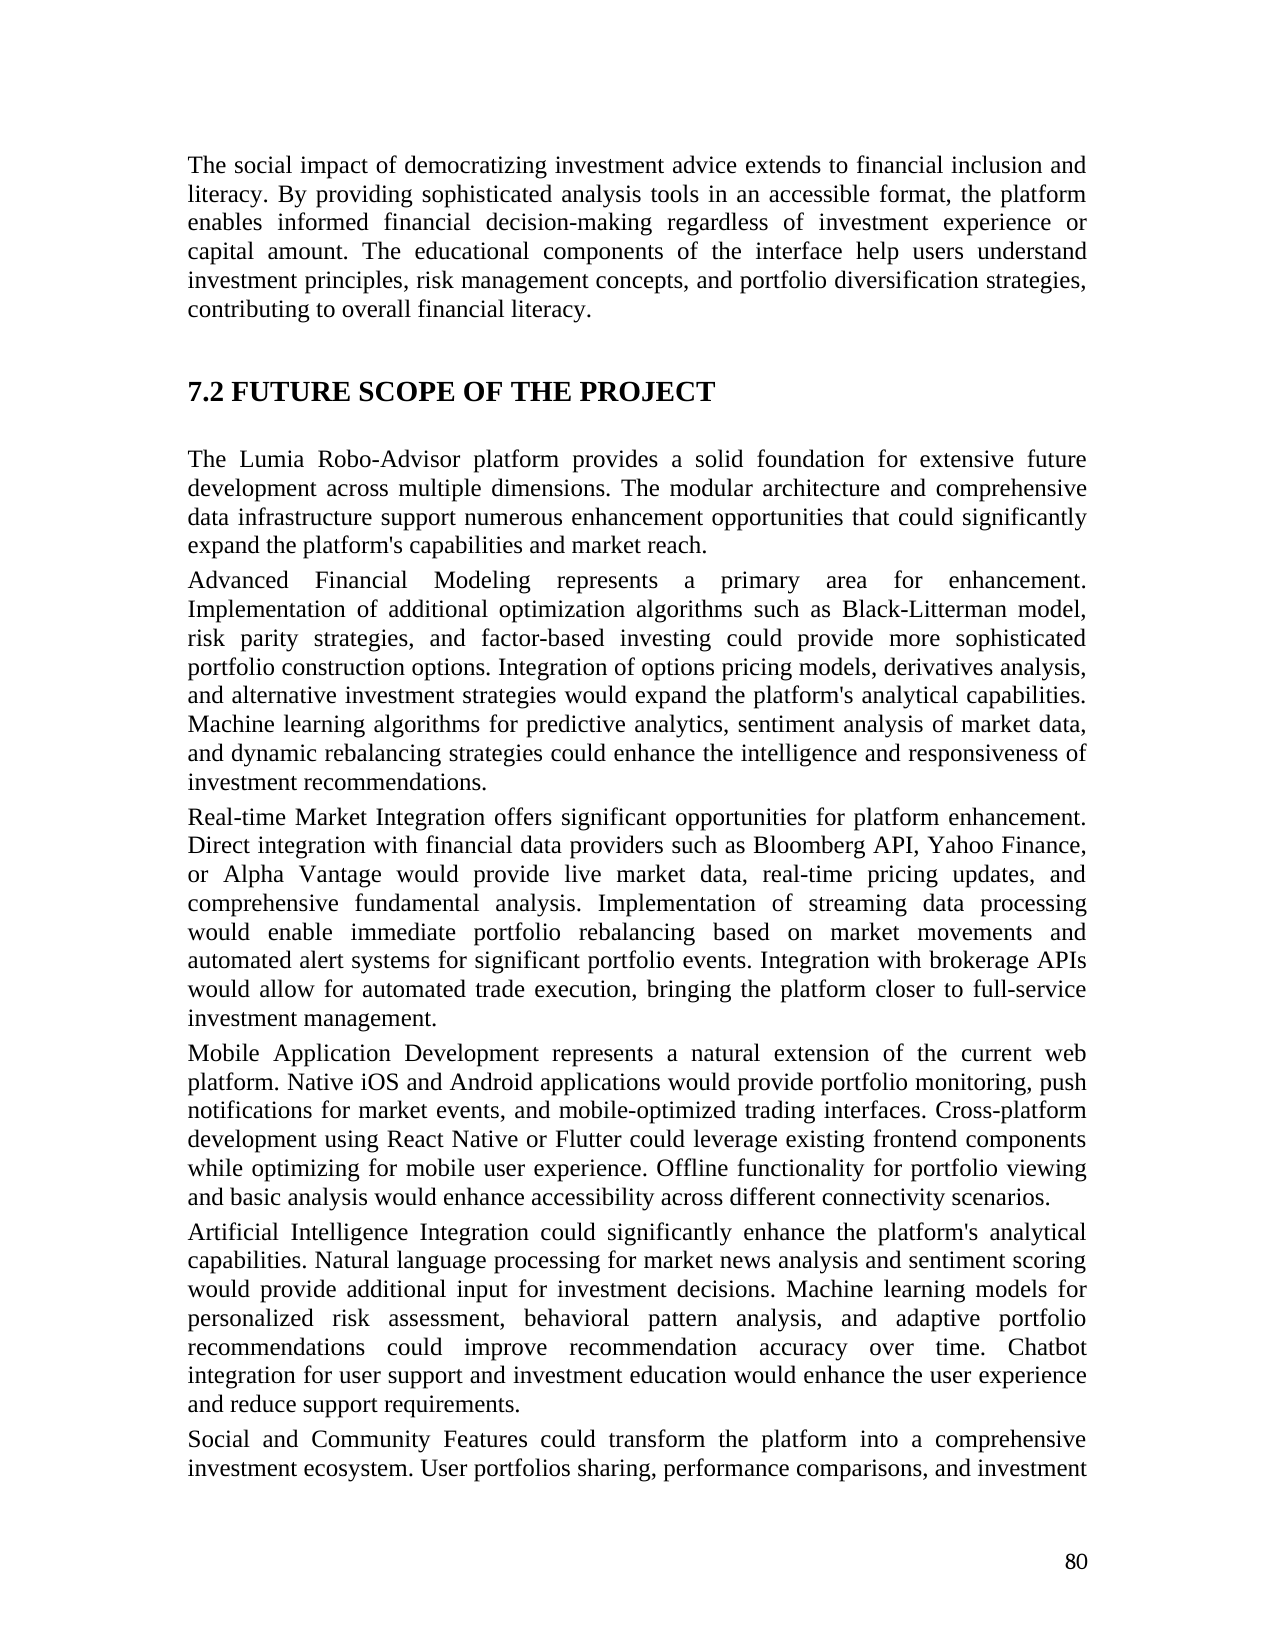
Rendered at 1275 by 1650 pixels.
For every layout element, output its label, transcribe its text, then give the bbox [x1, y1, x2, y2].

text The Lumia Robo-Advisor platform provides a solid foundation for extensive future development across multiple dimensions. The modular architecture and comprehensive data infrastructure support numerous enhancement opportunities that could significantly expand the platform's capabilities and market reach. [187, 444, 1087, 559]
subtitle 7.2 FUTURE SCOPE OF THE PROJECT [187, 374, 1087, 408]
text Artificial Intelligence Integration could significantly enhance the platform's analytical capabilities. Natural language processing for market news analysis and sentiment scoring would provide additional input for investment decisions. Machine learning models for personalized risk assessment, behavioral pattern analysis, and adaptive portfolio recommendations could improve recommendation accuracy over time. Chatbot integration for user support and investment education would enhance the user experience and reduce support requirements. [187, 1217, 1087, 1418]
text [187, 1424, 1087, 1482]
text The social impact of democratizing investment advice extends to financial inclusion and literacy. By providing sophisticated analysis tools in an accessible format, the platform enables informed financial decision-making regardless of investment experience or capital amount. The educational components of the interface help users understand investment principles, risk management concepts, and portfolio diversification strategies, contributing to overall financial literacy. [187, 150, 1087, 322]
text Advanced Financial Modeling represents a primary area for enhancement. Implementation of additional optimization algorithms such as Black-Litterman model, risk parity strategies, and factor-based investing could provide more sophisticated portfolio construction options. Integration of options pricing models, derivatives analysis, and alternative investment strategies would expand the platform's analytical capabilities. Machine learning algorithms for predictive analytics, sentiment analysis of market data, and dynamic rebalancing strategies could enhance the intelligence and responsiveness of investment recommendations. [187, 566, 1087, 796]
text Mobile Application Development represents a natural extension of the current web platform. Native iOS and Android applications would provide portfolio monitoring, push notifications for market events, and mobile-optimized trading interfaces. Cross-platform development using React Native or Flutter could leverage existing frontend components while optimizing for mobile user experience. Offline functionality for portfolio viewing and basic analysis would enhance accessibility across different connectivity scenarios. [187, 1038, 1087, 1211]
text Real-time Market Integration offers significant opportunities for platform enhancement. Direct integration with financial data providers such as Bloomberg API, Yahoo Finance, or Alpha Vantage would provide live market data, real-time pricing updates, and comprehensive fundamental analysis. Implementation of streaming data processing would enable immediate portfolio rebalancing based on market movements and automated alert systems for significant portfolio events. Integration with brokerage APIs would allow for automated trade execution, bringing the platform closer to full-service investment management. [187, 802, 1087, 1032]
